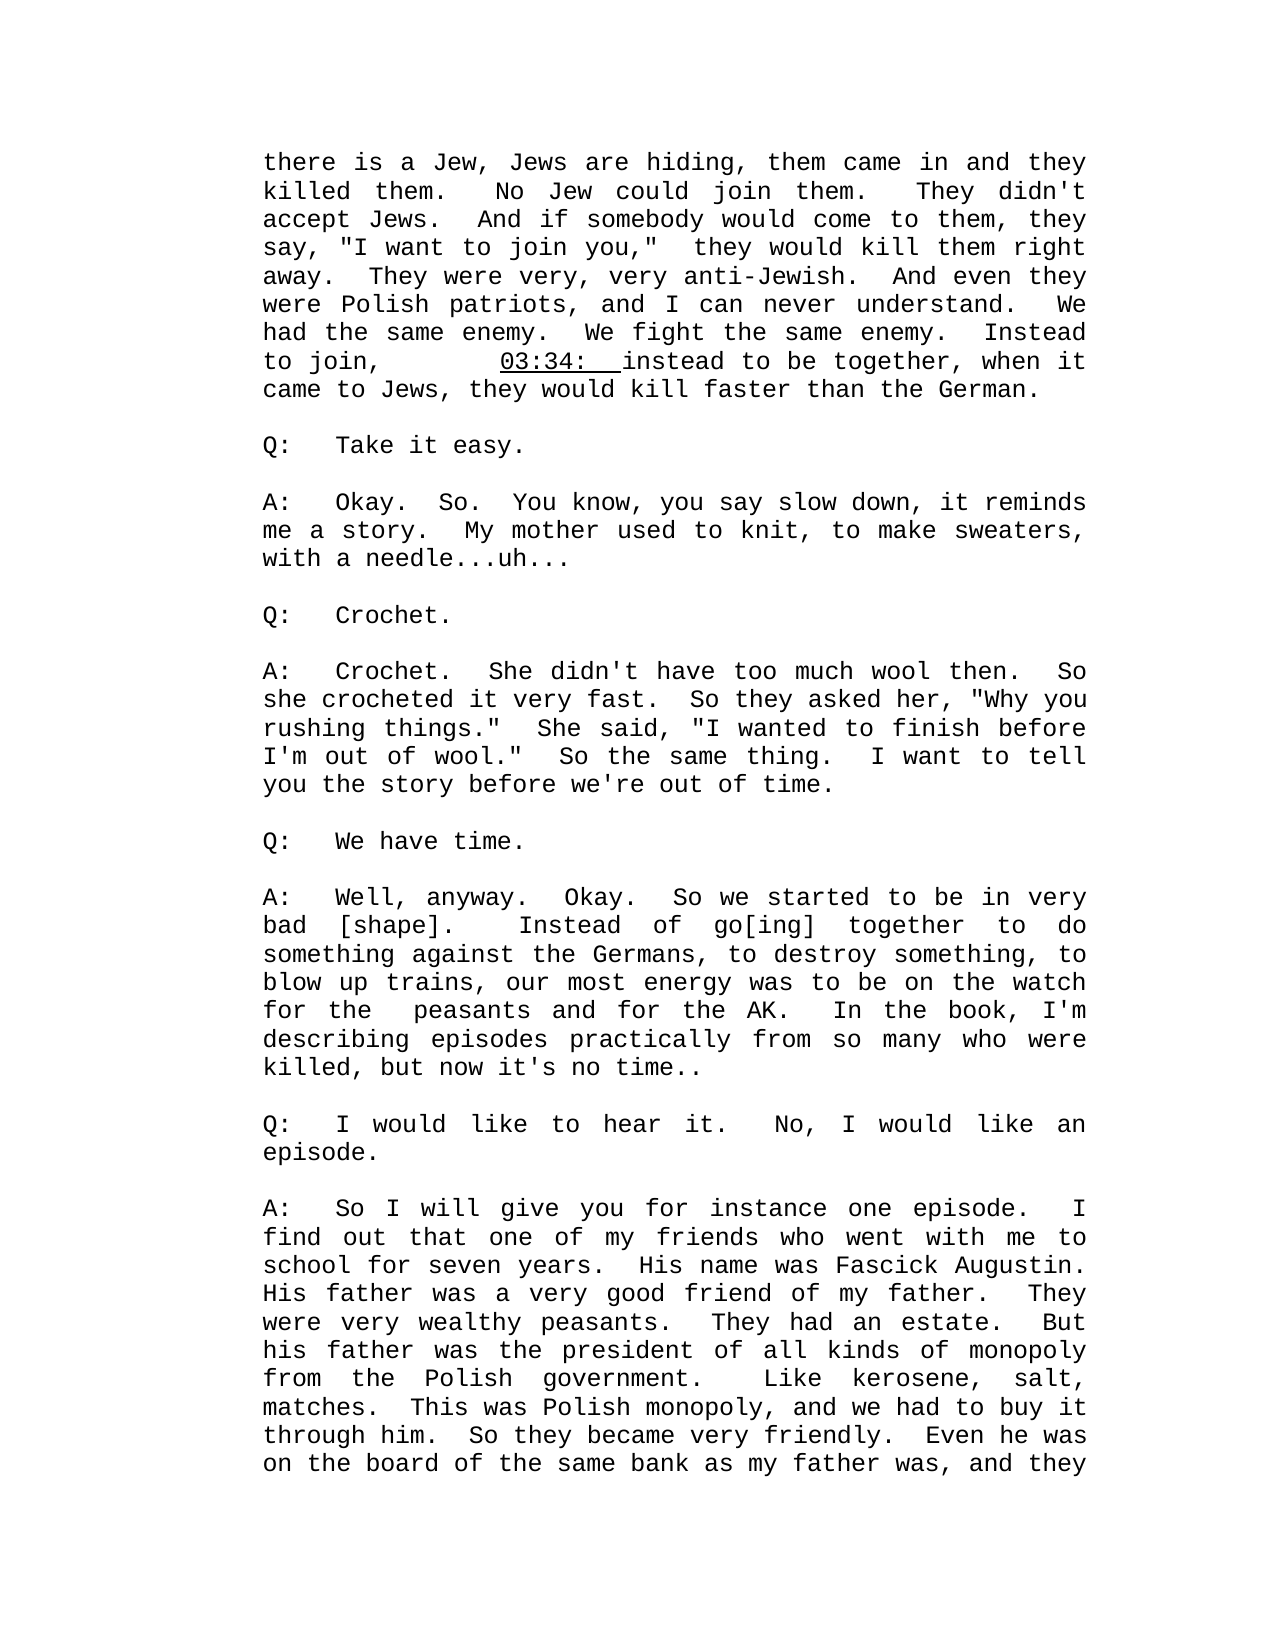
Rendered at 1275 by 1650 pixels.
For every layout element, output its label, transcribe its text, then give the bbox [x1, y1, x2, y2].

text A: Okay. So. You know, you say slow down, it reminds me a story. My mother used to knit, to make sweaters, with a needle...uh... [262, 491, 1087, 576]
text Q: I would like to hear it. No, I would like an episode. [262, 1116, 1087, 1173]
text A: Crochet. She didn't have too much wool then. So she crocheted it very fast. So they asked her, "Why you rushing things." She said, "I wanted to finish before I'm out of wool." So the same thing. I want to tell you the story before we're out of time. [262, 662, 1087, 803]
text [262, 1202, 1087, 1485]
text Q: We have time. [262, 832, 1087, 860]
text Q: Crochet. [262, 604, 1087, 633]
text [262, 150, 1087, 405]
text Q: Take it easy. [262, 434, 1087, 462]
text A: Well, anyway. Okay. So we started to be in very bad [shape]. Instead of go[ing] together to do something against the Germans, to destroy something, to blow up trains, our most energy was to be on the watch for the peasants and for the AK. In the book, I'm describing episodes practically from so many who were killed, but now it's no time.. [262, 889, 1087, 1087]
